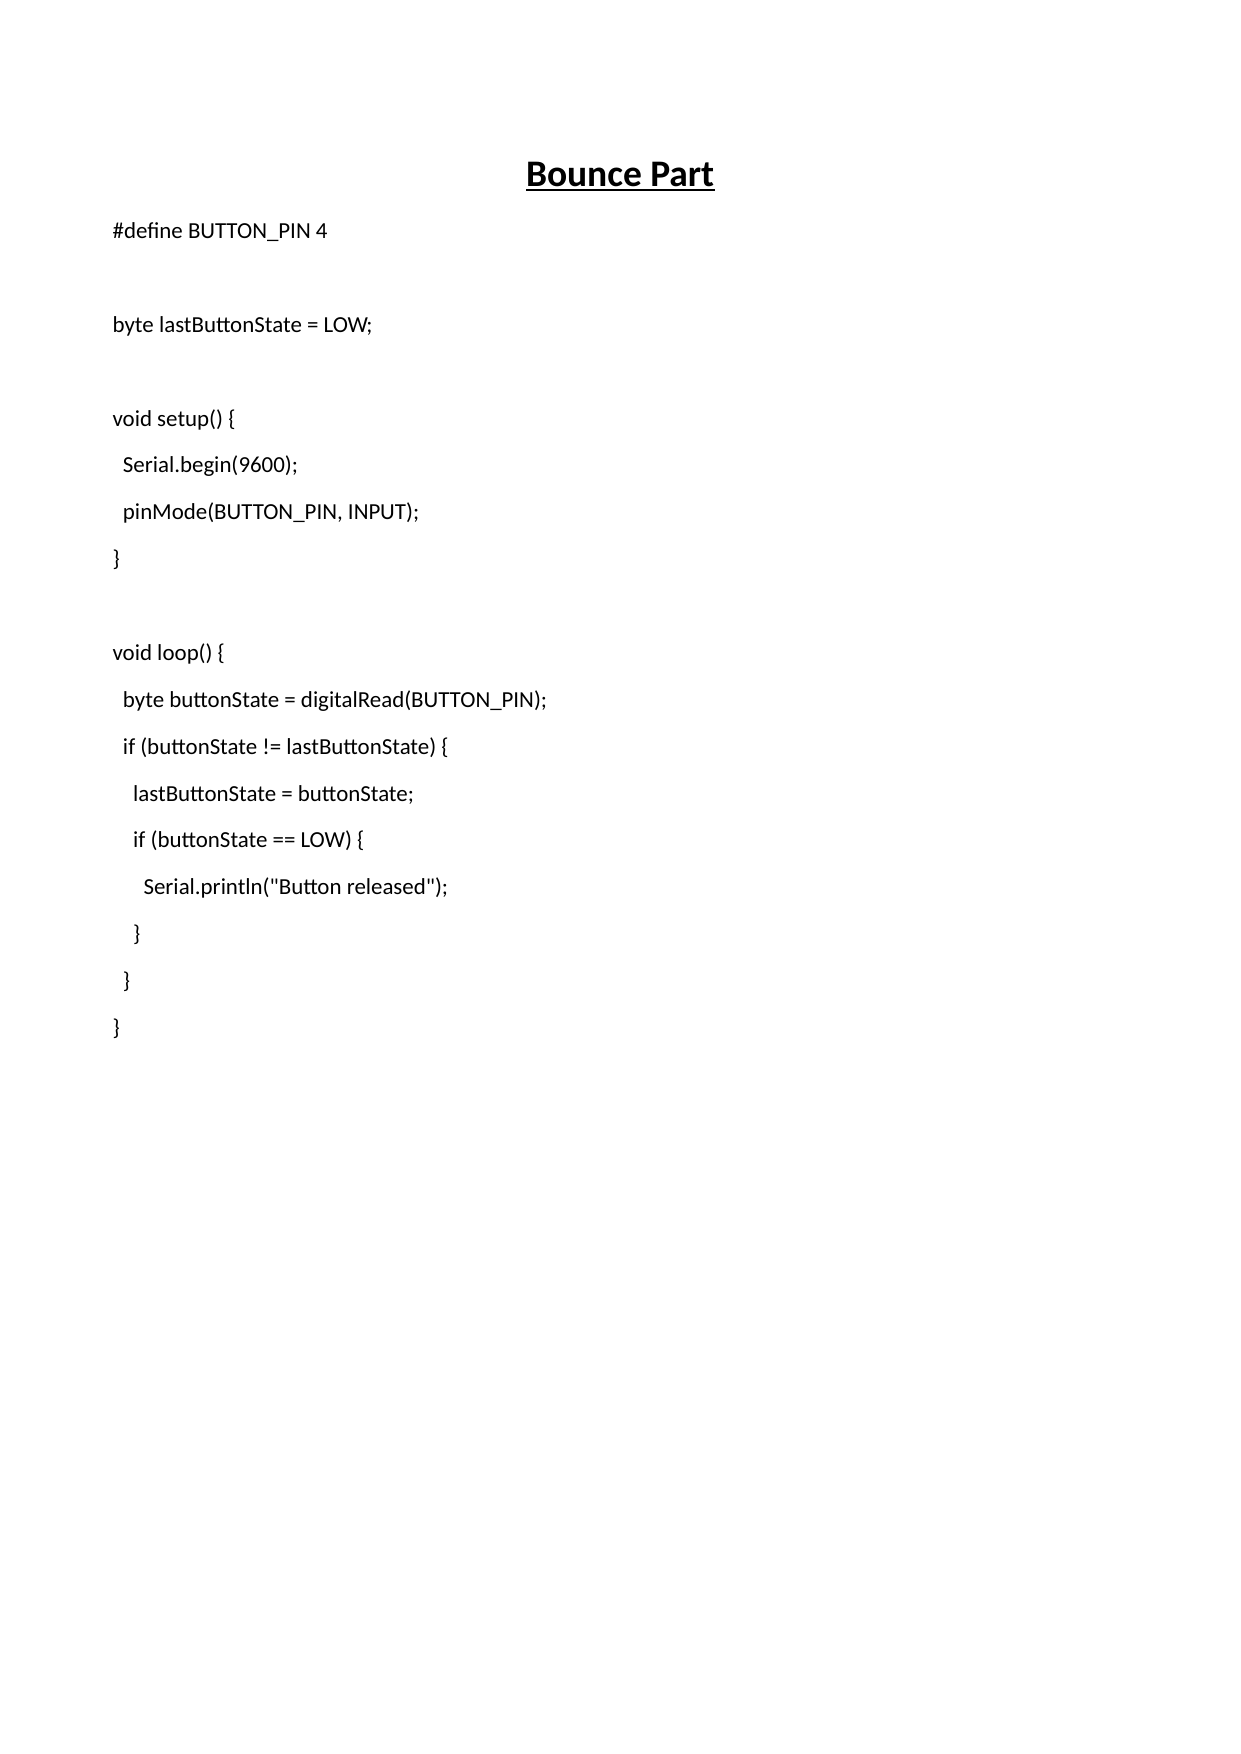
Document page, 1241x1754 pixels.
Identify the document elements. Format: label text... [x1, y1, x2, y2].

text lastButtonState = buttonState; [112, 779, 1128, 807]
text void setup() { [112, 404, 1128, 432]
text } [112, 966, 1128, 994]
text #define BUTTON_PIN 4 [112, 216, 1128, 244]
text Serial.begin(9600); [112, 451, 1128, 478]
text } [112, 1013, 1128, 1041]
text Bounce Part [112, 150, 1128, 196]
text } [112, 919, 1128, 947]
text byte lastButtonState = LOW; [112, 310, 1128, 338]
text pinMode(BUTTON_PIN, INPUT); [112, 497, 1128, 525]
text if (buttonState != lastButtonState) { [112, 732, 1128, 760]
text void loop() { [112, 638, 1128, 666]
text byte buttonState = digitalRead(BUTTON_PIN); [112, 685, 1128, 713]
text if (buttonState == LOW) { [112, 826, 1128, 853]
text Serial.println("Button released"); [112, 872, 1128, 900]
text } [112, 544, 1128, 572]
